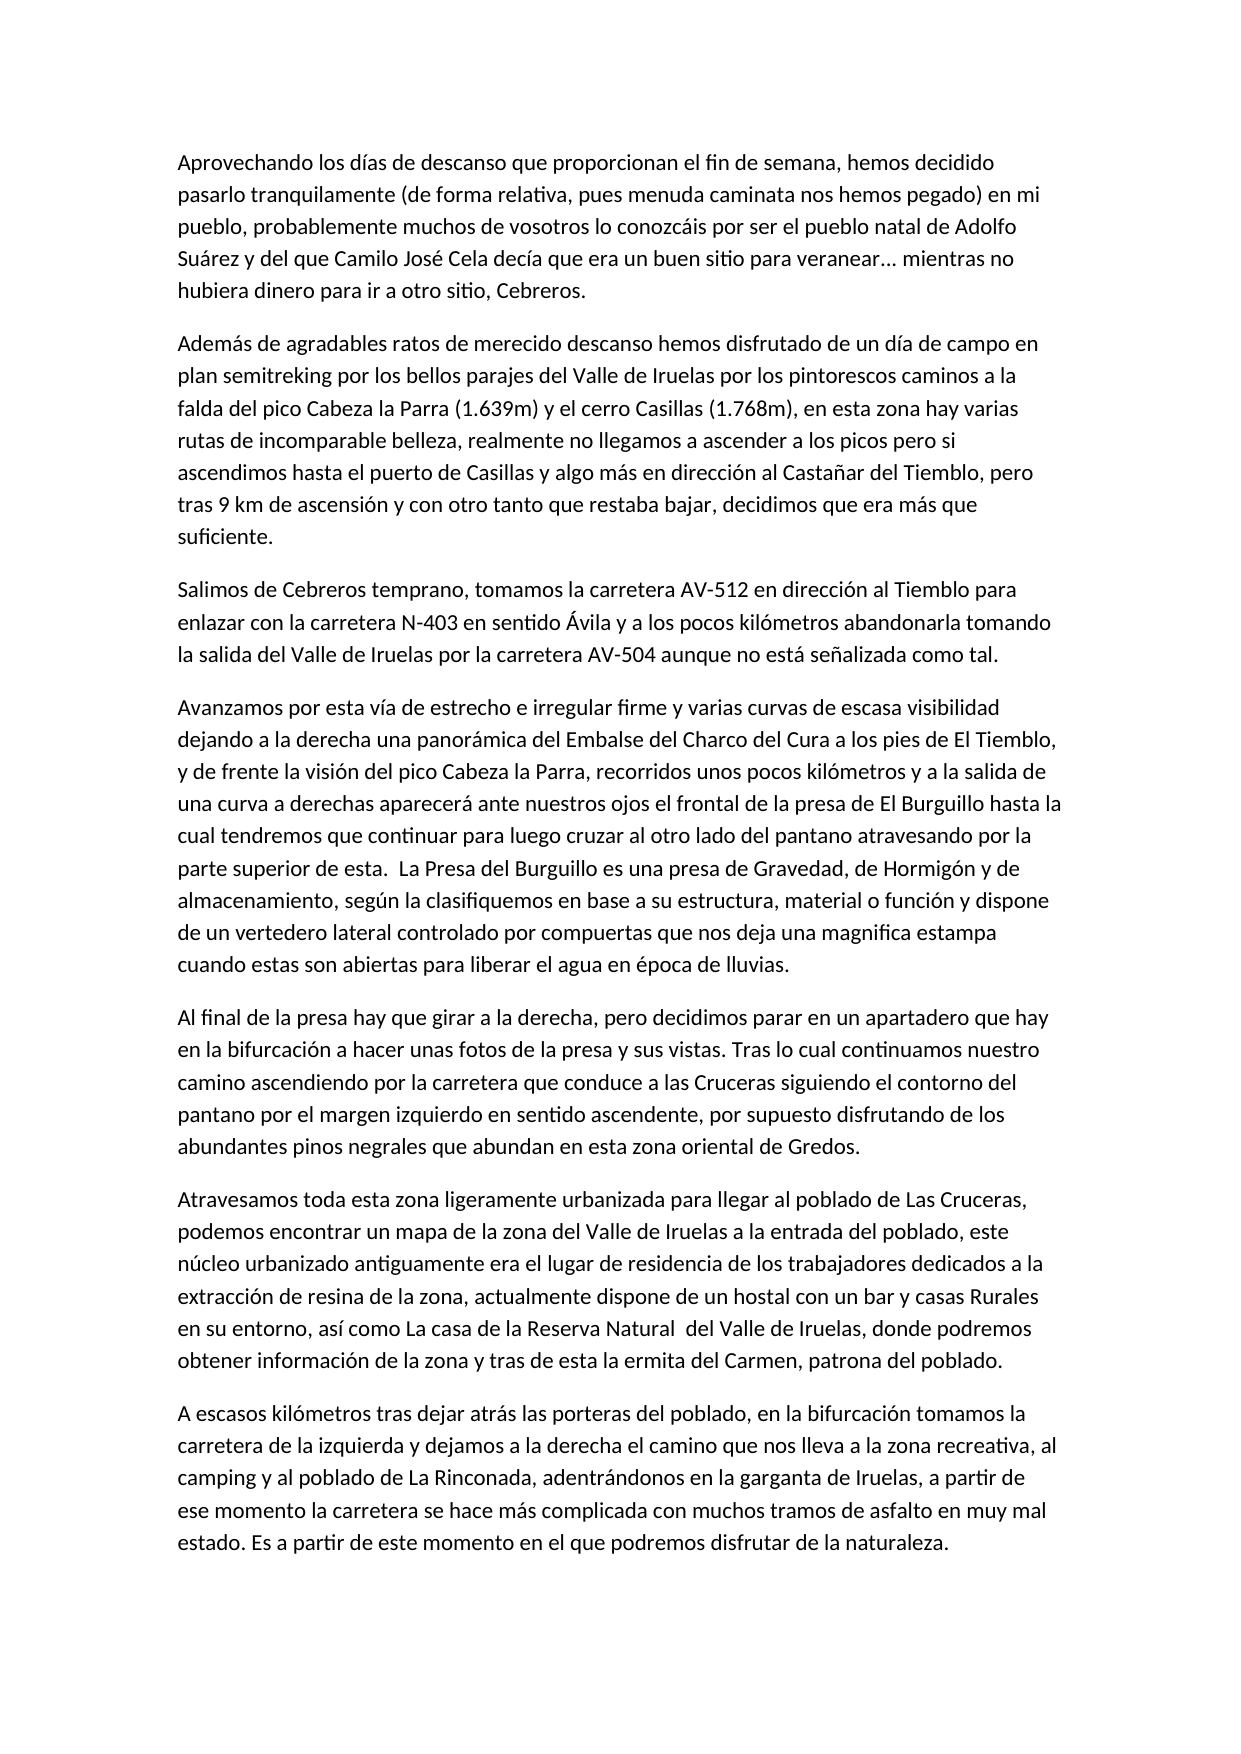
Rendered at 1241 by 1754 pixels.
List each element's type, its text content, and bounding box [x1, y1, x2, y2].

text Además de agradables ratos de merecido descanso hemos disfrutado de un día de campo en plan semitreking por los bellos parajes del Valle de Iruelas por los pintorescos caminos a la falda del pico Cabeza la Parra (1.639m) y el cerro Casillas (1.768m), en esta zona hay varias rutas de incomparable belleza, realmente no llegamos a ascender a los picos pero si ascendimos hasta el puerto de Casillas y algo más en dirección al Castañar del Tiemblo, pero tras 9 km de ascensión y con otro tanto que restaba bajar, decidimos que era más que suficiente. [177, 329, 1063, 551]
text Salimos de Cebreros temprano, tomamos la carretera AV-512 en dirección al Tiemblo para enlazar con la carretera N-403 en sentido Ávila y a los pocos kilómetros abandonarla tomando la salida del Valle de Iruelas por la carretera AV-504 aunque no está señalizada como tal. [177, 576, 1063, 668]
text Al final de la presa hay que girar a la derecha, pero decidimos parar en un apartadero que hay en la bifurcación a hacer unas fotos de la presa y sus vistas. Tras lo cual continuamos nuestro camino ascendiendo por la carretera que conduce a las Cruceras siguiendo el contorno del pantano por el margen izquierdo en sentido ascendente, por supuesto disfrutando de los abundantes pinos negrales que abundan en esta zona oriental de Gredos. [177, 1003, 1063, 1160]
text Atravesamos toda esta zona ligeramente urbanizada para llegar al poblado de Las Cruceras, podemos encontrar un mapa de la zona del Valle de Iruelas a la entrada del poblado, este núcleo urbanizado antiguamente era el lugar de residencia de los trabajadores dedicados a la extracción de resina de la zona, actualmente dispone de un hostal con un bar y casas Rurales en su entorno, así como La casa de la Reserva Natural del Valle de Iruelas, donde podremos obtener información de la zona y tras de esta la ermita del Carmen, patrona del poblado. [177, 1185, 1063, 1374]
text Aprovechando los días de descanso que proporcionan el fin de semana, hemos decidido pasarlo tranquilamente (de forma relativa, pues menuda caminata nos hemos pegado) en mi pueblo, probablemente muchos de vosotros lo conozcáis por ser el pueblo natal de Adolfo Suárez y del que Camilo José Cela decía que era un buen sitio para veranear... mientras no hubiera dinero para ir a otro sitio, Cebreros. [177, 148, 1063, 304]
text A escasos kilómetros tras dejar atrás las porteras del poblado, en la bifurcación tomamos la carretera de la izquierda y dejamos a la derecha el camino que nos lleva a la zona recreativa, al camping y al poblado de La Rinconada, adentrándonos en la garganta de Iruelas, a partir de ese momento la carretera se hace más complicada con muchos tramos de asfalto en muy mal estado. Es a partir de este momento en el que podremos disfrutar de la naturaleza. [177, 1399, 1063, 1556]
text Avanzamos por esta vía de estrecho e irregular firme y varias curvas de escasa visibilidad dejando a la derecha una panorámica del Embalse del Charco del Cura a los pies de El Tiemblo, y de frente la visión del pico Cabeza la Parra, recorridos unos pocos kilómetros y a la salida de una curva a derechas aparecerá ante nuestros ojos el frontal de la presa de El Burguillo hasta la cual tendremos que continuar para luego cruzar al otro lado del pantano atravesando por la parte superior de esta. La Presa del Burguillo es una presa de Gravedad, de Hormigón y de almacenamiento, según la clasifiquemos en base a su estructura, material o función y dispone de un vertedero lateral controlado por compuertas que nos deja una magnifica estampa cuando estas son abiertas para liberar el agua en época de lluvias. [177, 693, 1063, 978]
